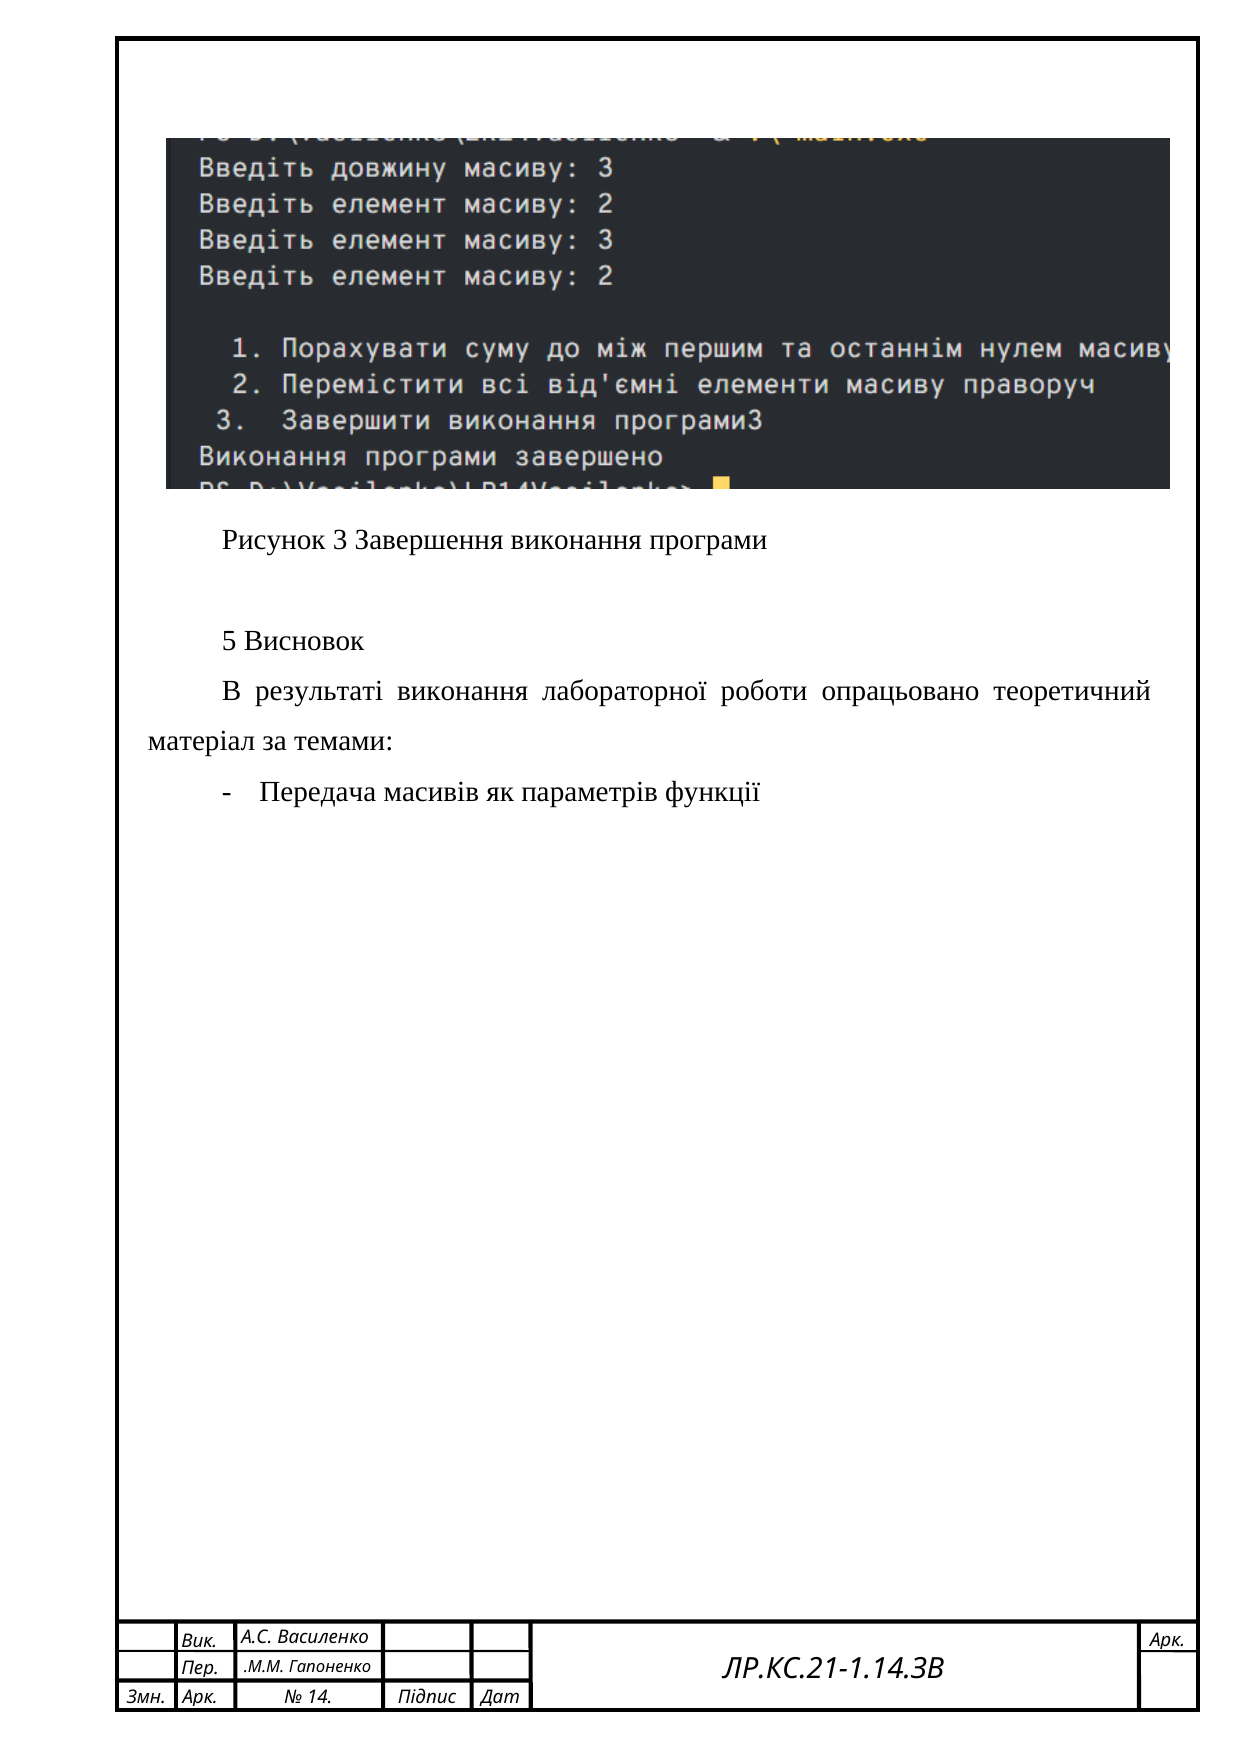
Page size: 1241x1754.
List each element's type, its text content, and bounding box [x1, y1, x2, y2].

text В результаті виконання лабораторної роботи опрацьовано теоретичний матеріал за темами: [148, 673, 1152, 757]
picture [166, 138, 1170, 489]
list Передача масивів як параметрів функції [222, 774, 1152, 807]
text 5 Висновок [148, 623, 1152, 656]
